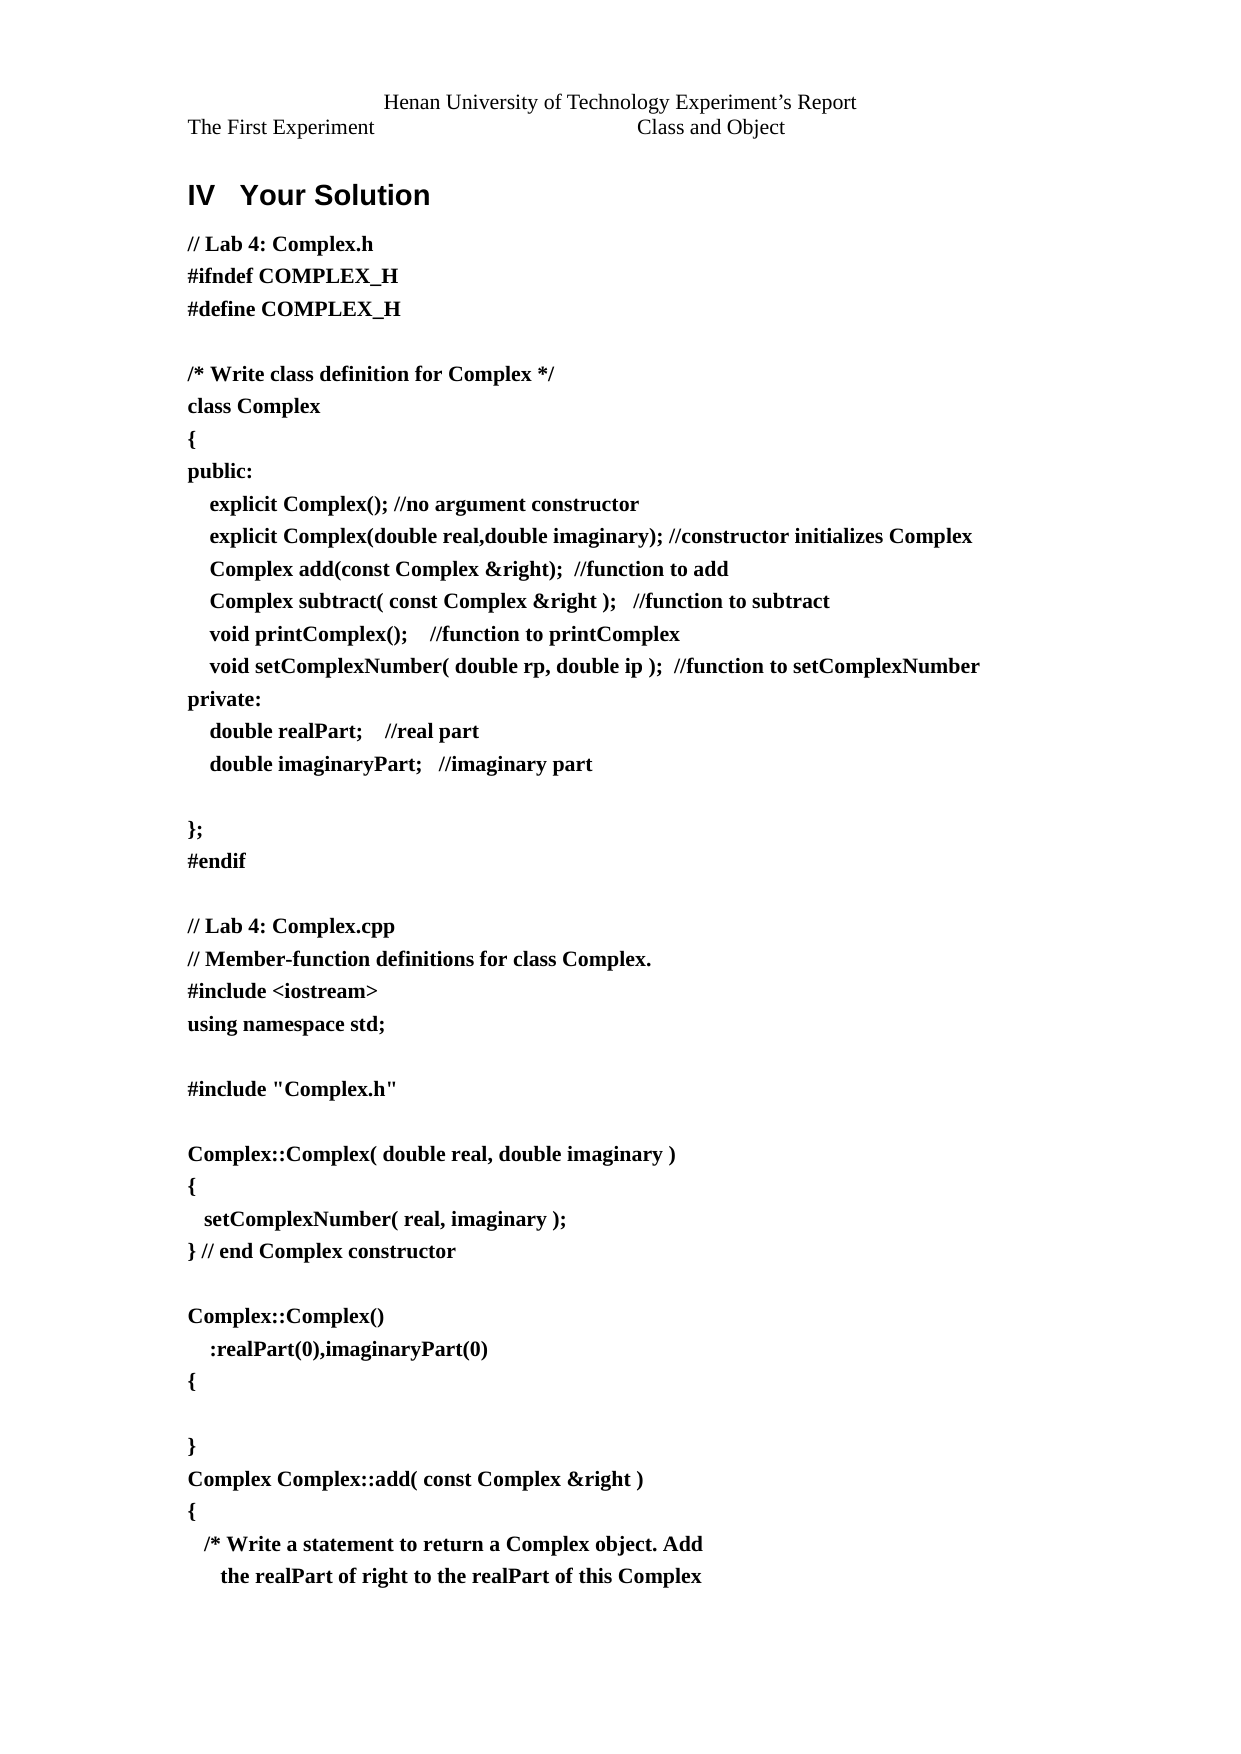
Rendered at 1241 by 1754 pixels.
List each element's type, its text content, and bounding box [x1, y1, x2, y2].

text explicit Complex(); //no argument constructor [187, 487, 1053, 519]
text public: [187, 454, 1053, 487]
text #include "Complex.h" [187, 1072, 1053, 1104]
text Complex add(const Complex &right); //function to add [187, 552, 1053, 584]
text explicit Complex(double real,double imaginary); //constructor initializes Complex [187, 519, 1053, 552]
text double realPart; //real part [187, 714, 1053, 747]
text #define COMPLEX_H [187, 292, 1053, 324]
text } // end Complex constructor [187, 1234, 1053, 1267]
text class Complex [187, 389, 1053, 422]
text the realPart of right to the realPart of this Complex [187, 1559, 1053, 1592]
text double imaginaryPart; //imaginary part [187, 747, 1053, 779]
text Complex::Complex() [187, 1299, 1053, 1332]
text #include <iostream> [187, 974, 1053, 1007]
text { [187, 1494, 1053, 1527]
text void printComplex(); //function to printComplex [187, 617, 1053, 649]
text }; [187, 812, 1053, 844]
text { [187, 422, 1053, 454]
text #ifndef COMPLEX_H [187, 259, 1053, 292]
text // Member-function definitions for class Complex. [187, 942, 1053, 974]
text Complex subtract( const Complex &right ); //function to subtract [187, 584, 1053, 617]
text setComplexNumber( real, imaginary ); [187, 1202, 1053, 1234]
text } [187, 1429, 1053, 1462]
text Complex Complex::add( const Complex &right ) [187, 1462, 1053, 1494]
text private: [187, 682, 1053, 714]
text #endif [187, 844, 1053, 877]
text // Lab 4: Complex.h [187, 227, 1053, 259]
text // Lab 4: Complex.cpp [187, 909, 1053, 942]
text :realPart(0),imaginaryPart(0) [187, 1332, 1053, 1364]
text using namespace std; [187, 1007, 1053, 1039]
text IV Your Solution [187, 162, 1053, 227]
text { [187, 1169, 1053, 1202]
text Complex::Complex( double real, double imaginary ) [187, 1137, 1053, 1169]
text /* Write a statement to return a Complex object. Add [187, 1527, 1053, 1559]
text void setComplexNumber( double rp, double ip ); //function to setComplexNumber [187, 649, 1053, 682]
text { [187, 1364, 1053, 1397]
text /* Write class definition for Complex */ [187, 357, 1053, 389]
